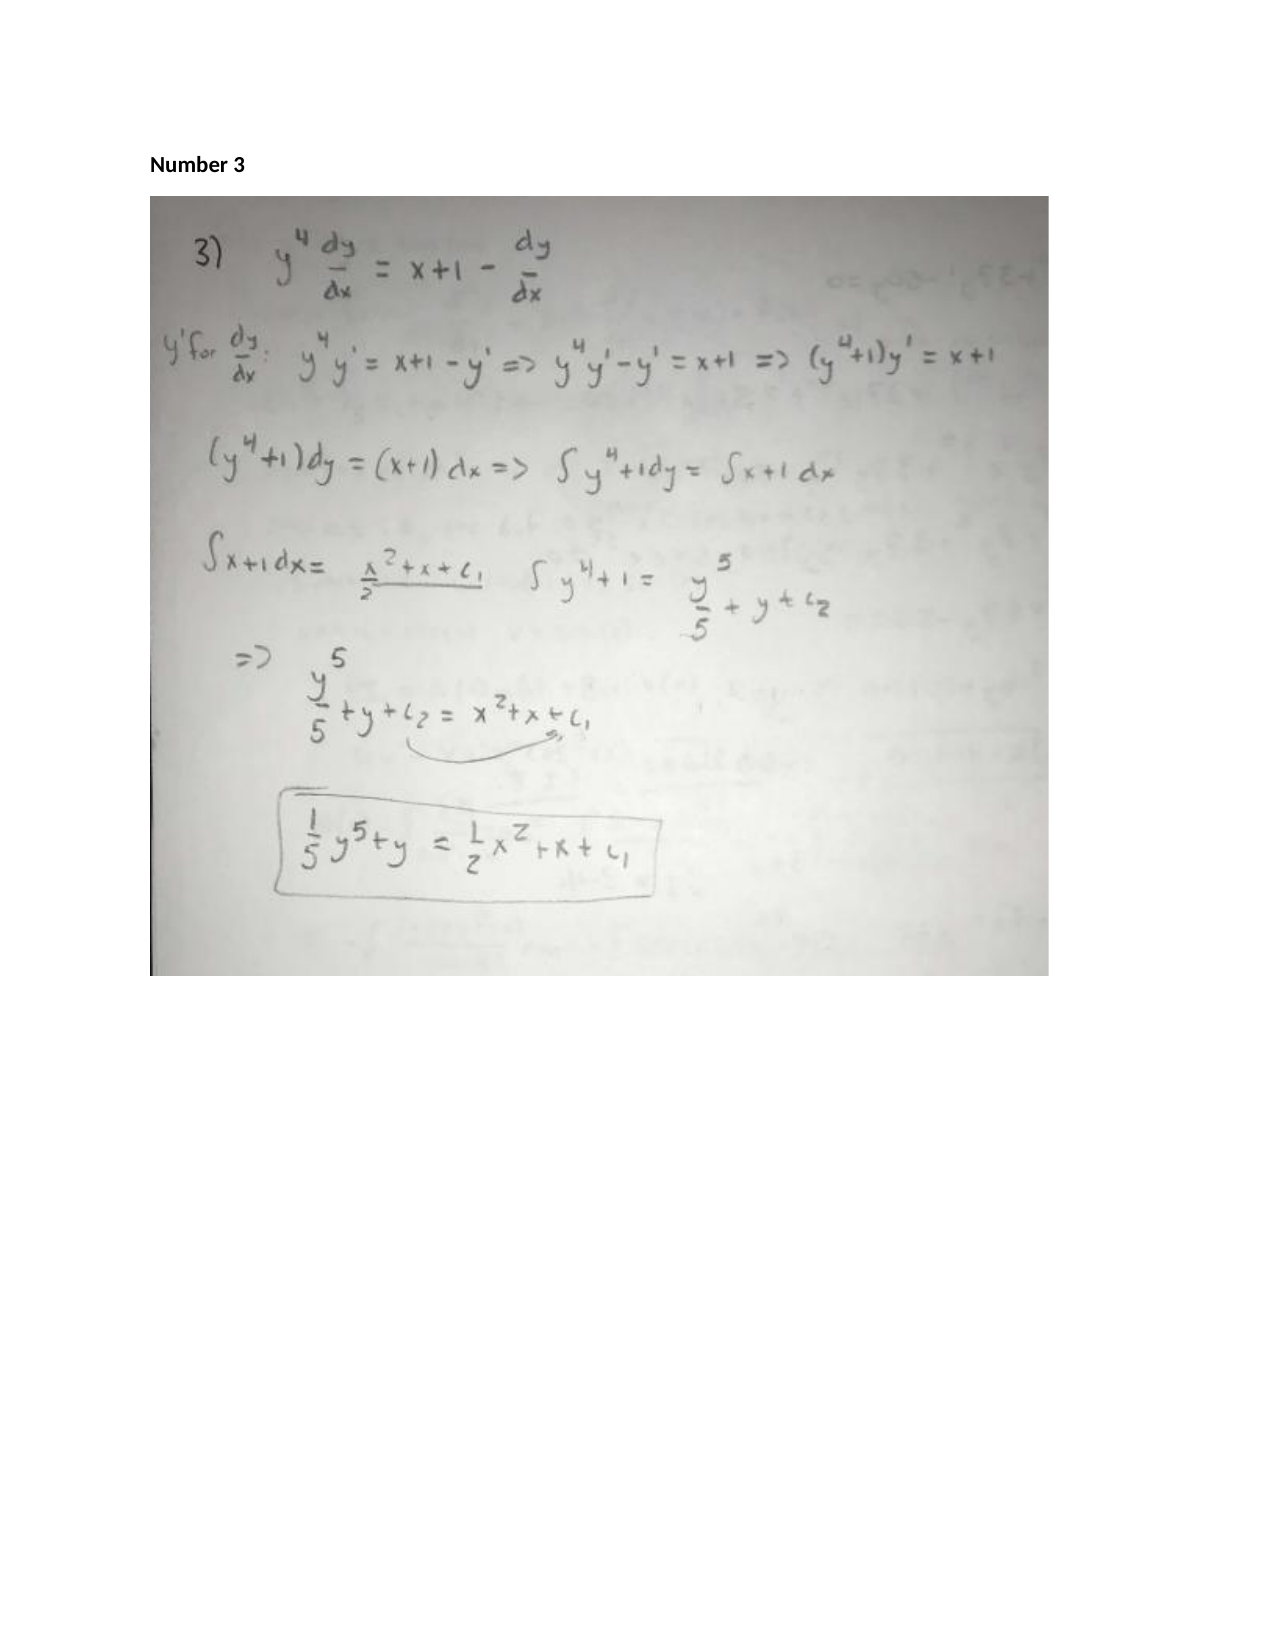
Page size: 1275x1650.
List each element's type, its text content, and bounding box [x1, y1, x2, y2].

picture [150, 196, 1049, 976]
text Number 3 [150, 150, 1125, 178]
